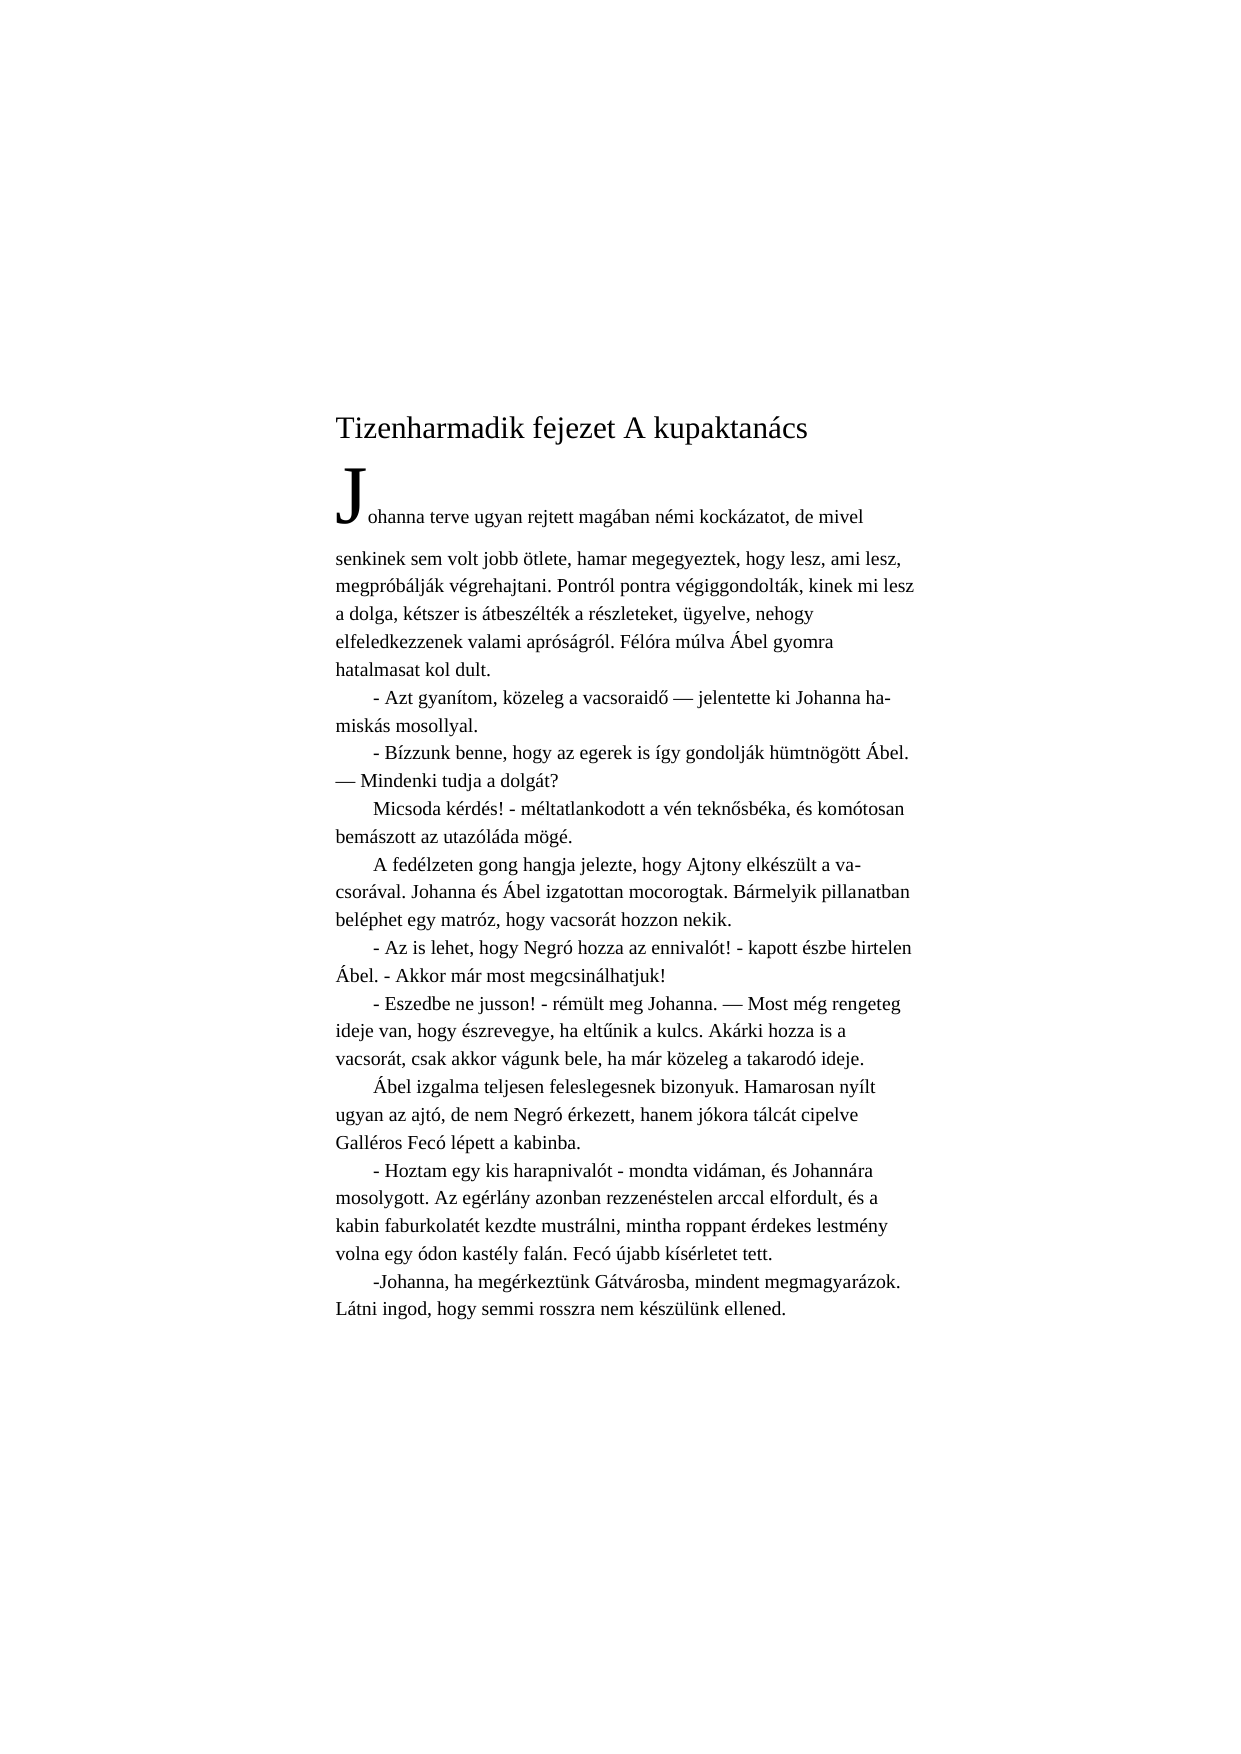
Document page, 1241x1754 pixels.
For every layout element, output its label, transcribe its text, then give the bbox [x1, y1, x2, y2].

text Micsoda kérdés! - méltatlankodott a vén teknősbéka, és komótosan bemászott az utazóláda mögé. [335, 797, 918, 848]
text - Eszedbe ne jusson! - rémült meg Johanna. — Most még rengeteg ideje van, hogy észrevegye, ha eltűnik a kulcs. Akárki hozza is a vacsorát, csak akkor vágunk bele, ha már közeleg a takarodó ideje. [335, 992, 918, 1070]
text - Azt gyanítom, közeleg a vacsoraidő — jelentette ki Johanna ha- miskás mosollyal. [335, 686, 918, 736]
text Ábel izgalma teljesen feleslegesnek bizonyuk. Hamarosan nyílt ugyan az ajtó, de nem Negró érkezett, hanem jókora tálcát cipelve Galléros Fecó lépett a kabinba. [335, 1075, 918, 1153]
text - Bízzunk benne, hogy az egerek is így gondolják hümtnögött Ábel. — Mindenki tudja a dolgát? [335, 741, 918, 792]
text -Johanna, ha megérkeztünk Gátvárosba, mindent megmagyarázok. Látni ingod, hogy semmi rosszra nem készülünk ellened. [335, 1270, 918, 1319]
text Tizenharmadik fejezet A kupaktanács [335, 411, 918, 446]
text - Az is lehet, hogy Negró hozza az ennivalót! - kapott észbe hirtelen Ábel. - Akkor már most megcsinálhatjuk! [335, 936, 918, 987]
text - Hoztam egy kis harapnivalót - mondta vidáman, és Johannára mosolygott. Az egérlány azonban rezzenéstelen arccal elfordult, és a kabin faburkolatét kezdte mustrálni, mintha roppant érdekes lestmény volna egy ódon kastély falán. Fecó újabb kísérletet tett. [335, 1158, 918, 1265]
text A fedélzeten gong hangja jelezte, hogy Ajtony elkészült a vacsorával. Johanna és Ábel izgatottan mocorogtak. Bármelyik pillanatban beléphet egy matróz, hogy vacsorát hozzon nekik. [335, 853, 918, 931]
text Johanna terve ugyan rejtett magában némi kockázatot, de mivel senkinek sem volt jobb ötlete, hamar megegyeztek, hogy lesz, ami lesz, megpróbálják végrehajtani. Pontról pontra végiggondolták, kinek mi lesz a dolga, kétszer is átbeszélték a részleteket, ügyelve, nehogy elfeledkezzenek valami apróságról. Félóra múlva Ábel gyomra hatalmasat kol dult. [335, 446, 918, 681]
